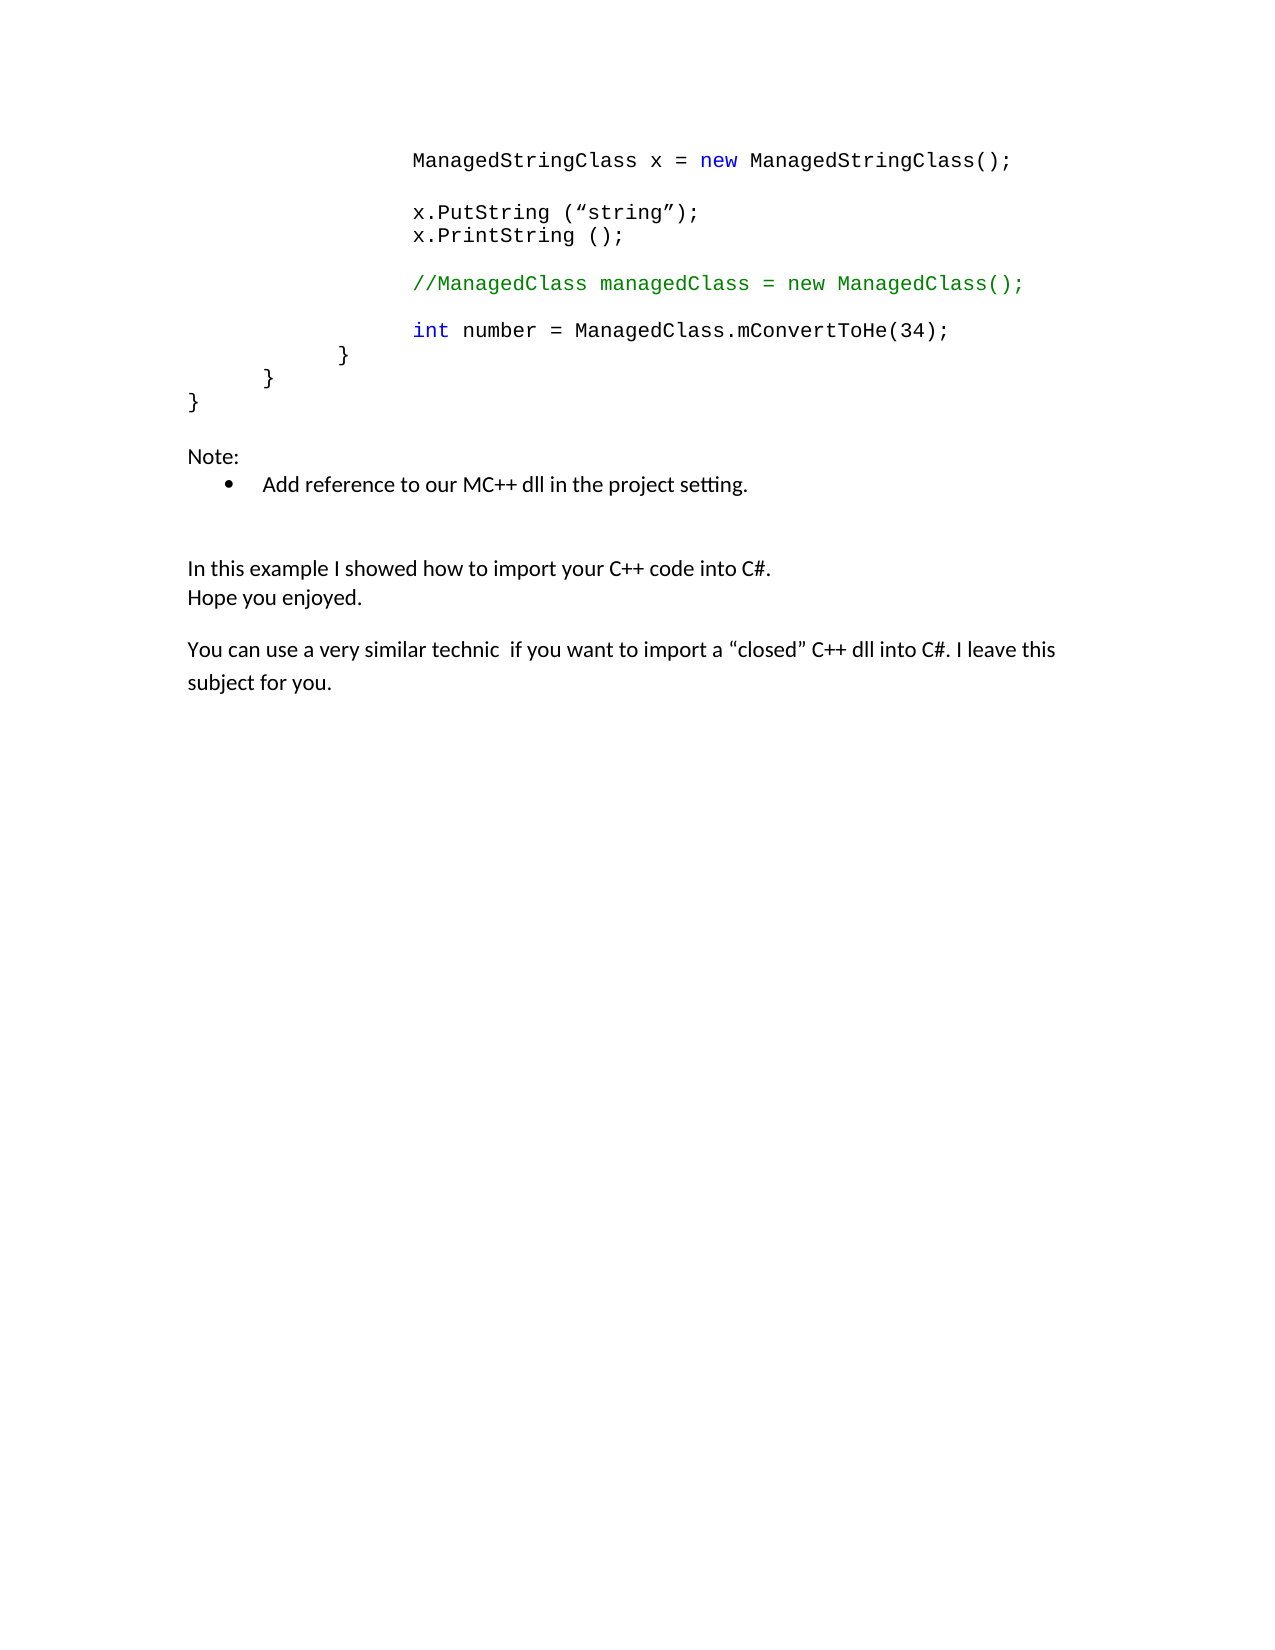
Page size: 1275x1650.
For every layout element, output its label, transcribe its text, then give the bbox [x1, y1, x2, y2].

text //ManagedClass managedClass = new ManagedClass(); [187, 273, 1087, 296]
text Hope you enjoyed. [187, 583, 1087, 611]
list Add reference to our MC++ dll in the project setting. [225, 471, 1087, 498]
text int number = ManagedClass.mConvertToHe(34); [187, 320, 1087, 343]
text } [187, 391, 1087, 414]
text x.PutString (“string”); [412, 202, 1087, 225]
text ManagedStringClass x = new ManagedStringClass(); [187, 150, 1087, 174]
text In this example I showed how to import your C++ code into C#. [187, 554, 1087, 583]
text x.PrintString (); [187, 225, 1087, 249]
text } [187, 343, 1087, 367]
text You can use a very similar technic if you want to import a “closed” C++ dll into C#. I leave this subject for you. [187, 636, 1087, 696]
text } [187, 367, 1087, 391]
text Note: [187, 442, 1087, 471]
